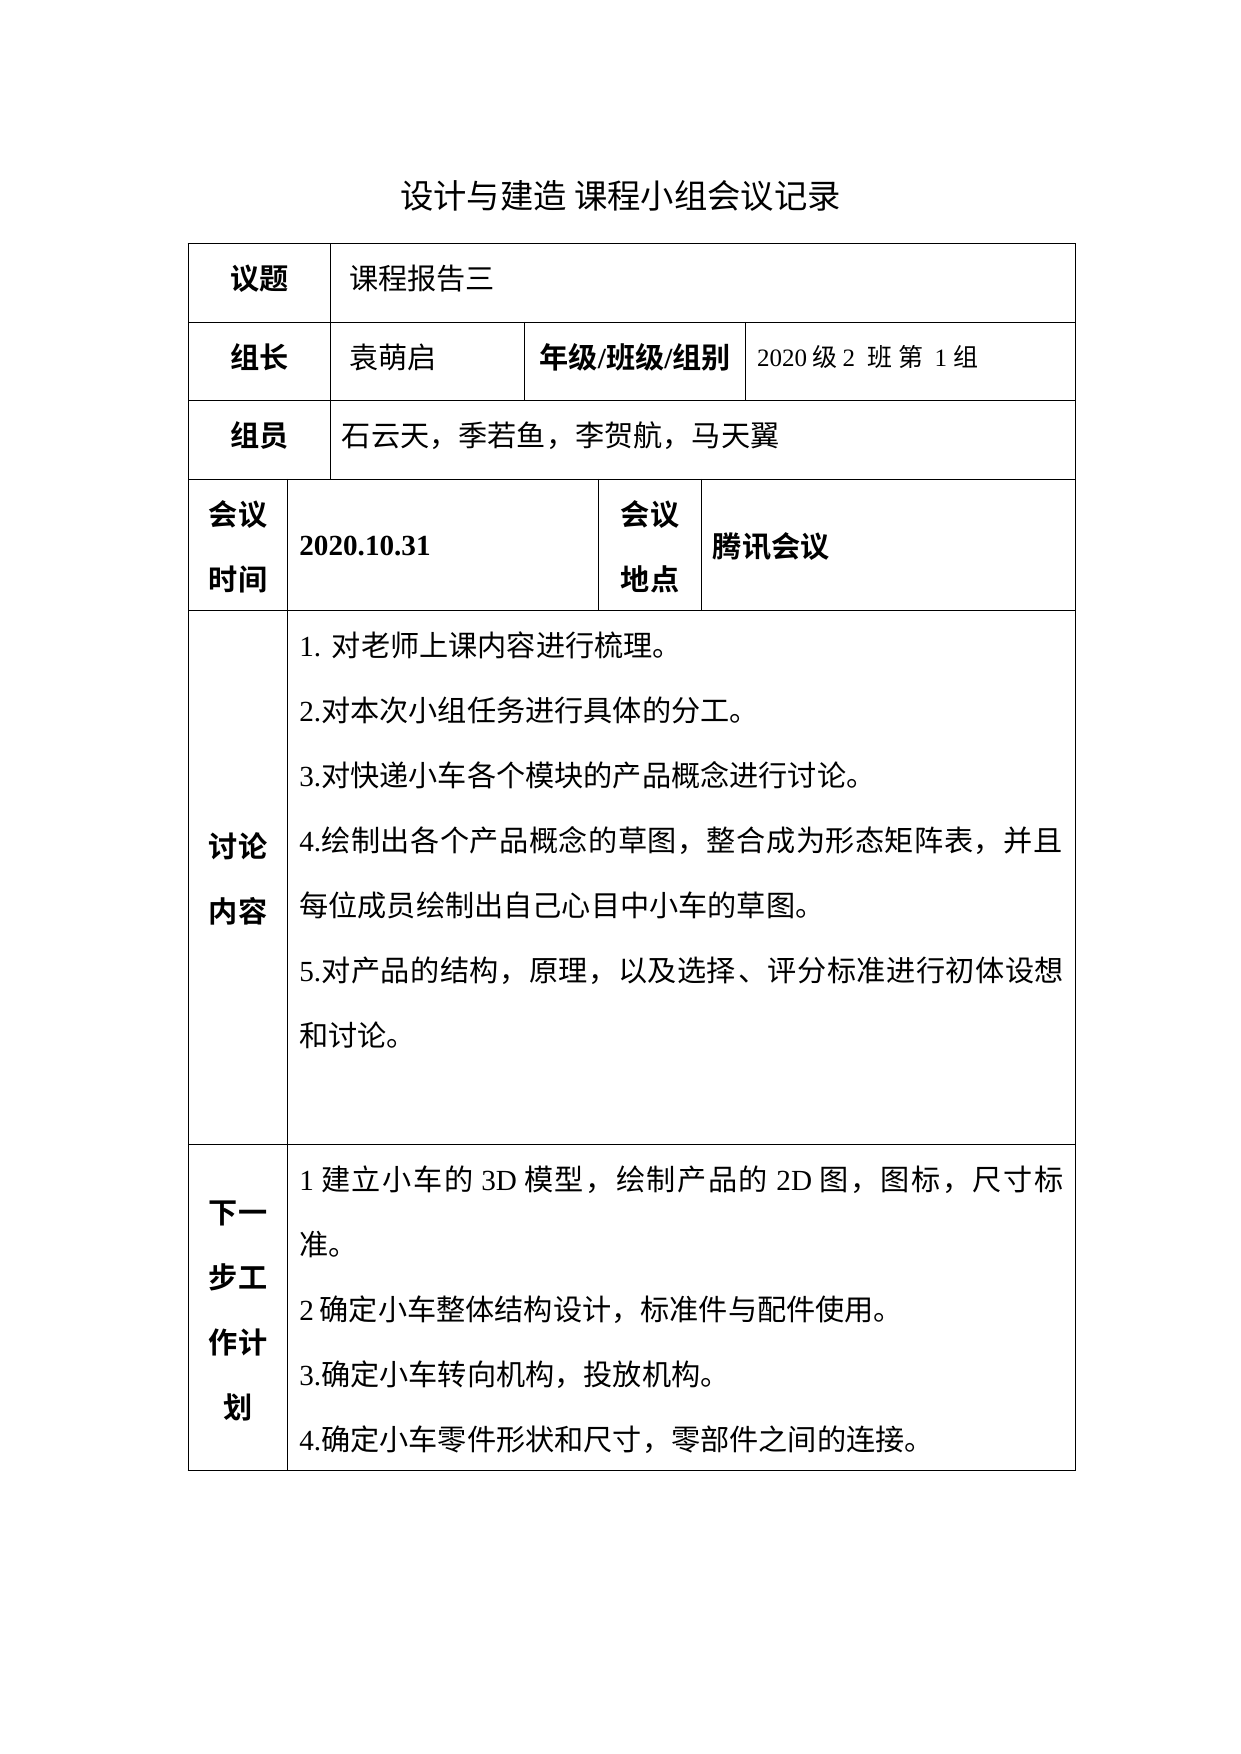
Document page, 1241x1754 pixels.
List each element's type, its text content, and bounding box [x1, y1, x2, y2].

table_cell 组员 [189, 401, 330, 479]
table_cell 下一步工作计划 [189, 1145, 287, 1470]
table_cell 讨论内容 [189, 611, 287, 1144]
table_cell 石云天，季若鱼，李贺航，马天翼 [331, 401, 1075, 479]
table_cell 年级/班级/组别 [525, 323, 745, 400]
table_cell 袁萌启 [331, 323, 524, 400]
table_header 议题 [189, 244, 330, 322]
table_cell 对老师上课内容进行梳理。 2.对本次小组任务进行具体的分工。 3.对快递小车各个模块的产品概念进行讨论。 4.绘制出各个产品概念的草图，整合成为形态矩阵表，并且每位成员绘制出自己心目中小车的草图。 5.对产品的结构，原理，以及选择、评分标准进行初体设想和讨论。 [288, 611, 1075, 1144]
table_cell 会议地点 [599, 480, 701, 610]
table_cell 2020级 2 班 第 1 组 [746, 323, 1075, 400]
table_header 课程报告三 [331, 244, 1075, 322]
table_cell 腾讯会议 [702, 480, 1075, 610]
table_cell 1建立小车的3D模型，绘制产品的2D图，图标，尺寸标准。 2确定小车整体结构设计，标准件与配件使用。 3.确定小车转向机构，投放机构。 4.确定小车零件形状和尺寸，零部件之间的连接。 [288, 1145, 1075, 1470]
table_cell 会议时间 [189, 480, 287, 610]
table_cell 2020.10.31 [288, 480, 598, 610]
table_cell 组长 [189, 323, 330, 400]
text 设计与建造 课程小组会议记录 [187, 162, 1053, 227]
